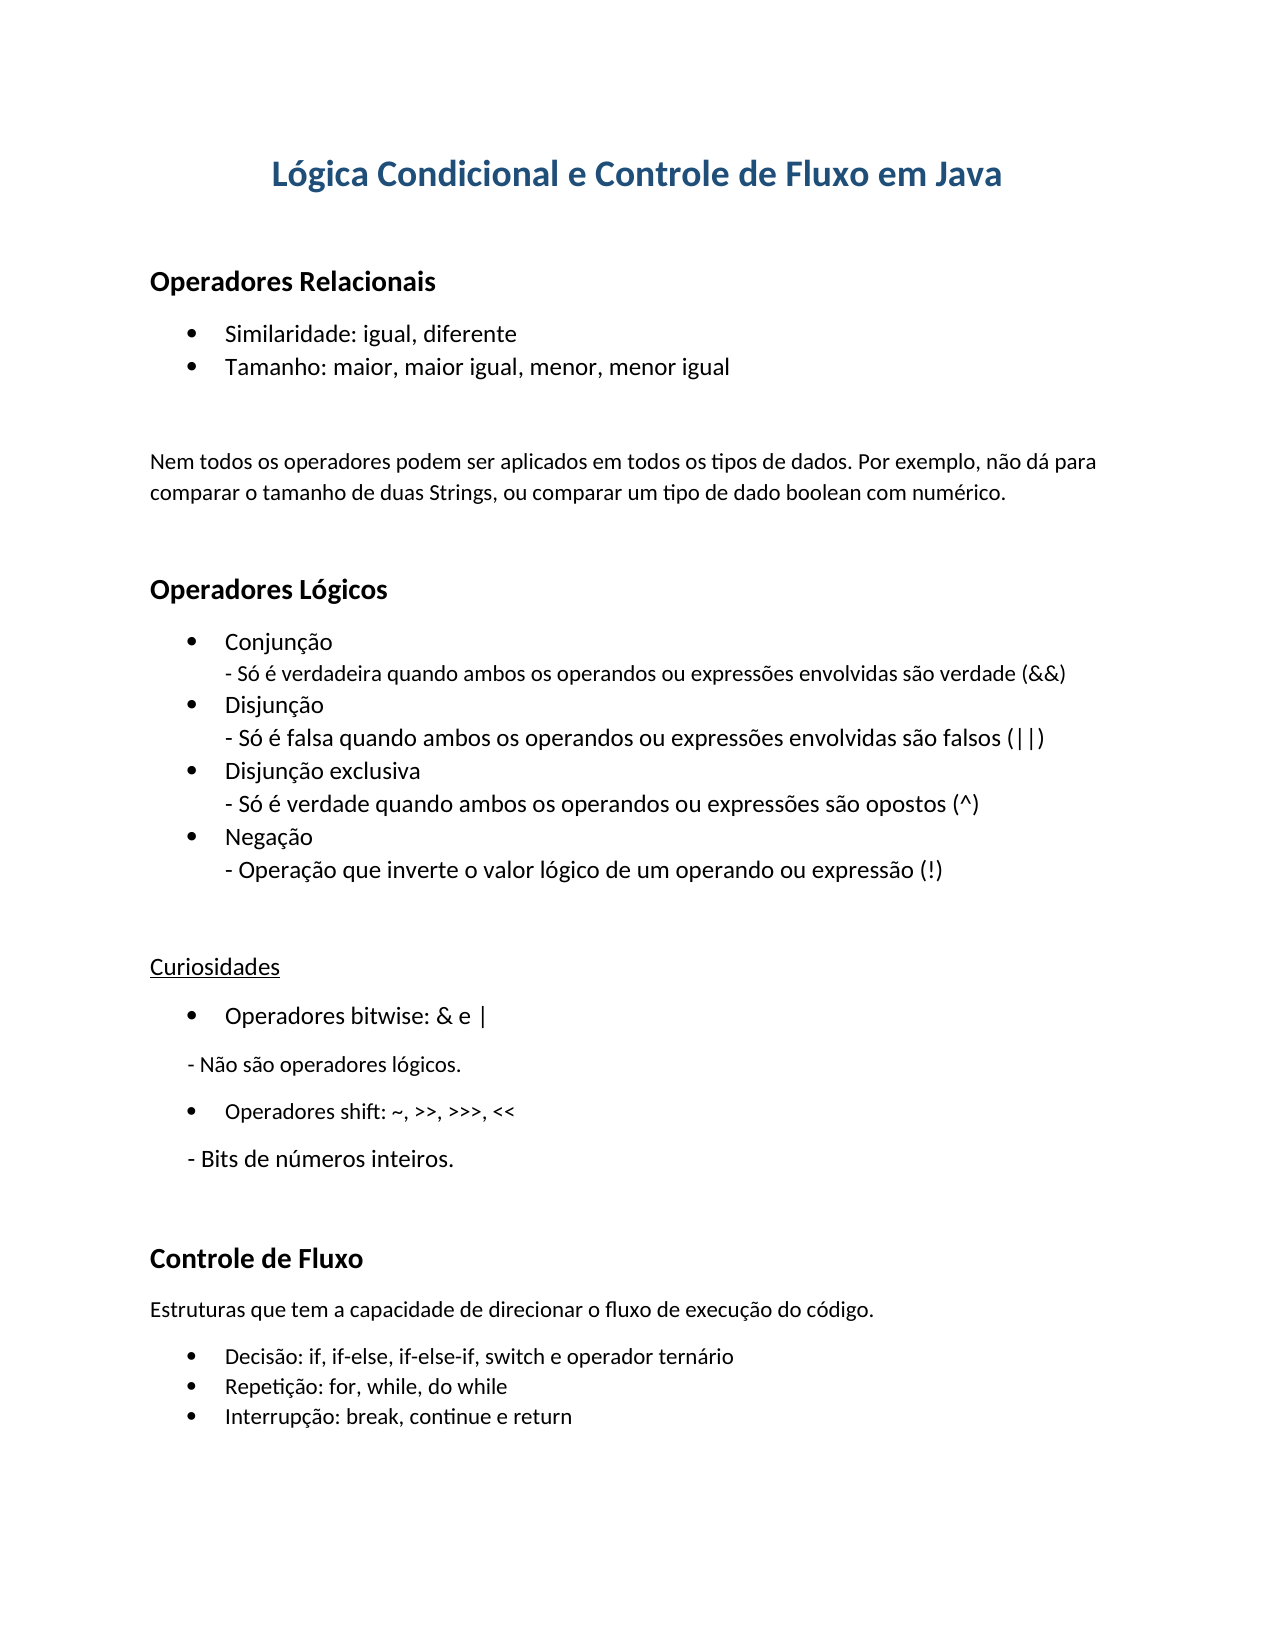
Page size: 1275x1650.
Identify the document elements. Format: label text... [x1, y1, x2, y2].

text Operadores Relacionais [150, 263, 1125, 299]
list Disjunção exclusiva [187, 756, 1125, 786]
list Negação [187, 821, 1125, 852]
text Curiosidades [150, 951, 1125, 981]
list Similaridade: igual, diferente [187, 318, 1125, 349]
list Operadores bitwise: & e | [187, 1000, 1125, 1031]
text Controle de Fluxo [150, 1240, 1125, 1276]
list Disjunção [187, 690, 1125, 720]
text - Bits de números inteiros. [150, 1144, 1125, 1174]
list - Só é verdade quando ambos os operandos ou expressões são opostos (^) [225, 788, 1125, 819]
text Nem todos os operadores podem ser aplicados em todos os tipos de dados. Por exemplo, não dá para comparar o tamanho de duas Strings, ou comparar um tipo de dado boolean com numérico. [150, 447, 1125, 506]
text - Não são operadores lógicos. [150, 1050, 1125, 1078]
list - Só é falsa quando ambos os operandos ou expressões envolvidas são falsos (||) [225, 723, 1125, 753]
text Lógica Condicional e Controle de Fluxo em Java [150, 150, 1125, 196]
list Tamanho: maior, maior igual, menor, menor igual [187, 351, 1125, 382]
list - Operação que inverte o valor lógico de um operando ou expressão (!) [225, 854, 1125, 885]
list Repetição: for, while, do while [187, 1372, 1125, 1400]
list Conjunção [187, 627, 1125, 657]
list Operadores shift: ~, >>, >>>, << [187, 1097, 1125, 1125]
text Operadores Lógicos [150, 571, 1125, 607]
text Estruturas que tem a capacidade de direcionar o fluxo de execução do código. [150, 1295, 1125, 1323]
list - Só é verdadeira quando ambos os operandos ou expressões envolvidas são verdade (&&) [225, 659, 1125, 687]
list Decisão: if, if-else, if-else-if, switch e operador ternário [187, 1342, 1125, 1370]
list Interrupção: break, continue e return [187, 1402, 1125, 1431]
